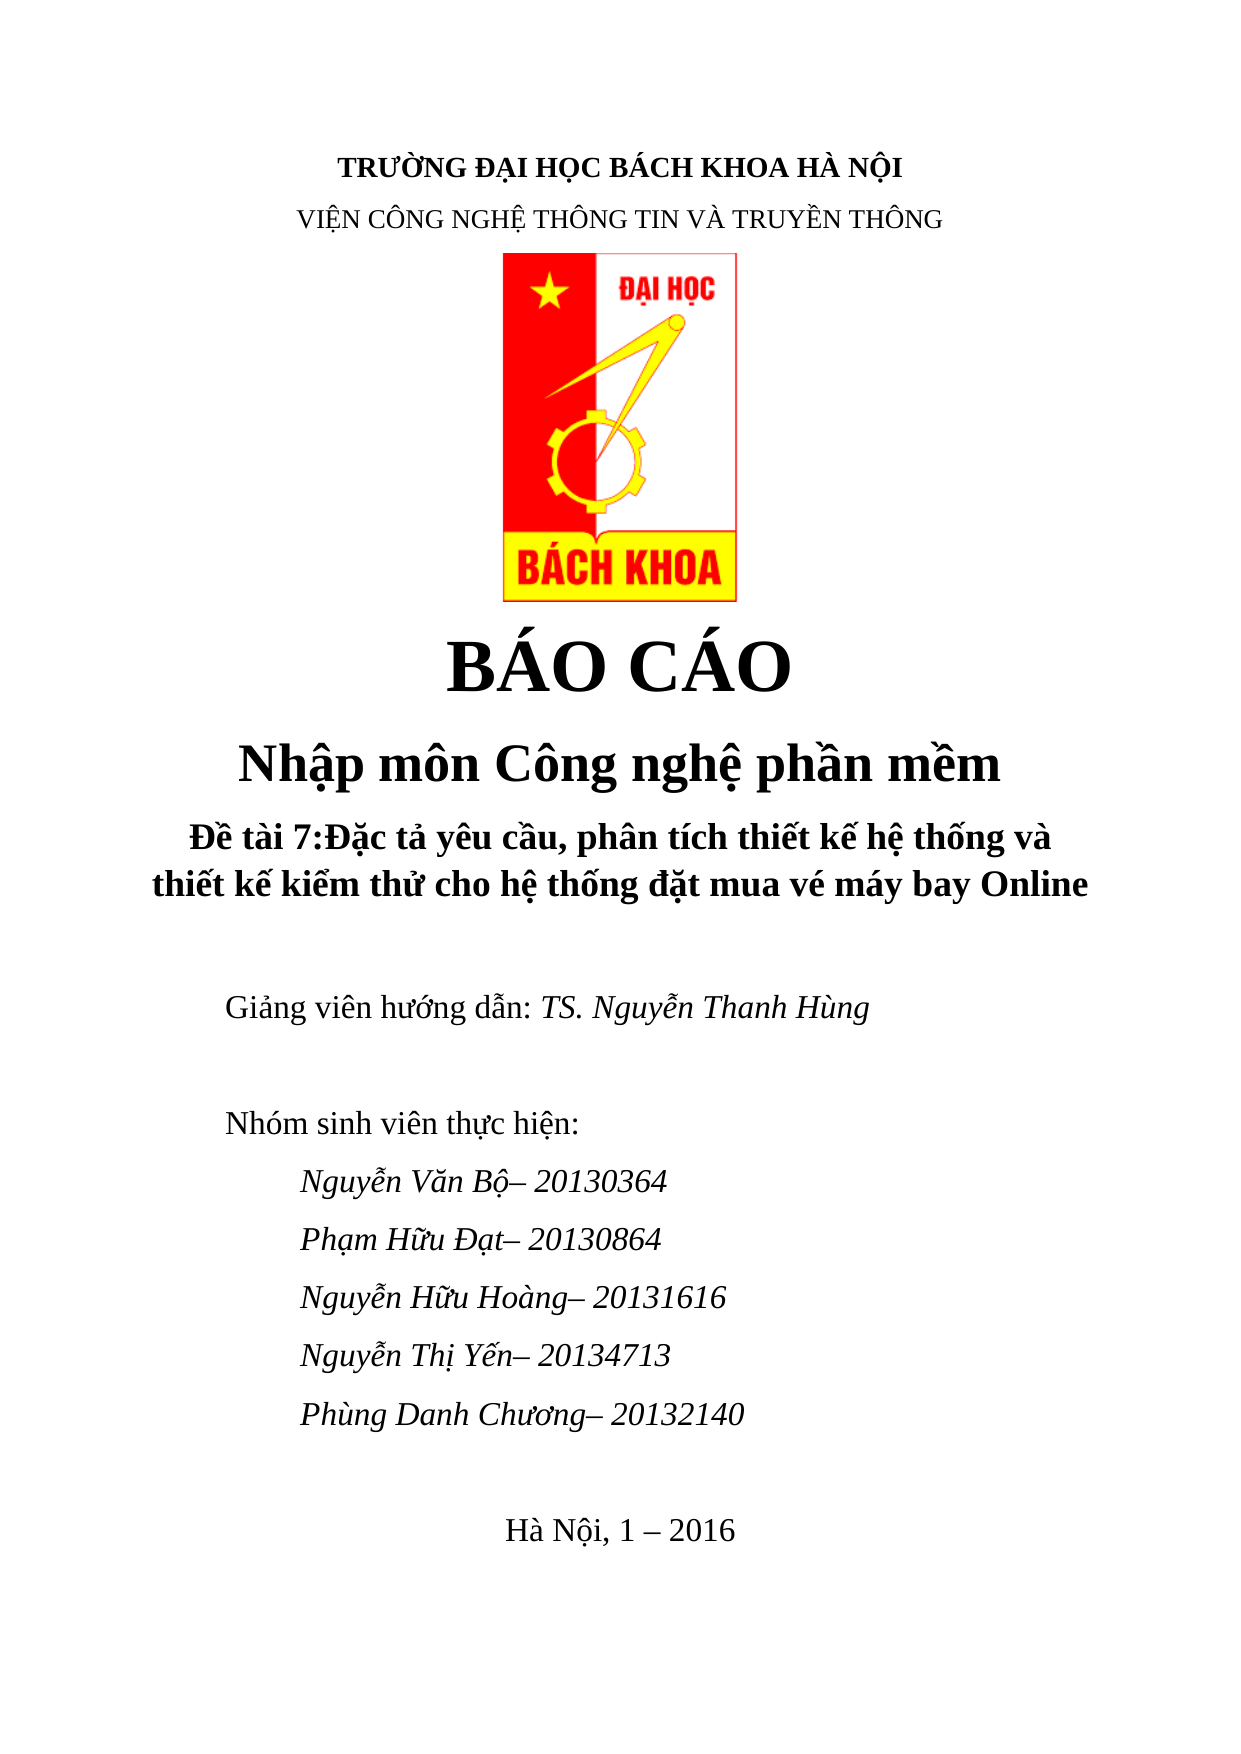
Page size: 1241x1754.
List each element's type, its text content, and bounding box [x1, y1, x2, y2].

text Phạm Hữu Đạt– 20130864 [225, 1220, 1090, 1258]
text Nguyễn Thị Yến– 20134713 [225, 1336, 1090, 1374]
text TRƯỜNG ĐẠI HỌC BÁCH KHOA HÀ NỘI [150, 150, 1090, 183]
text VIỆN CÔNG NGHỆ THÔNG TIN VÀ TRUYỀN THÔNG [150, 203, 1090, 234]
text BÁO CÁO [150, 621, 1090, 707]
text Hà Nội, 1 – 2016 [150, 1510, 1090, 1548]
text Nguyễn Văn Bộ– 20130364 [225, 1162, 1090, 1200]
picture [502, 253, 738, 602]
text Đề tài 7:Đặc tả yêu cầu, phân tích thiết kế hệ thống và thiết kế kiểm thử cho hệ thống đặt mua vé máy bay Online [150, 814, 1090, 904]
text Giảng viên hướng dẫn: TS. Nguyễn Thanh Hùng [150, 988, 1090, 1026]
text Nhóm sinh viên thực hiện: [150, 1104, 1090, 1142]
text Nguyễn Hữu Hoàng– 20131616 [225, 1278, 1090, 1316]
text Nhập môn Công nghệ phần mềm [150, 731, 1090, 793]
text Phùng Danh Chương– 20132140 [225, 1394, 1090, 1432]
